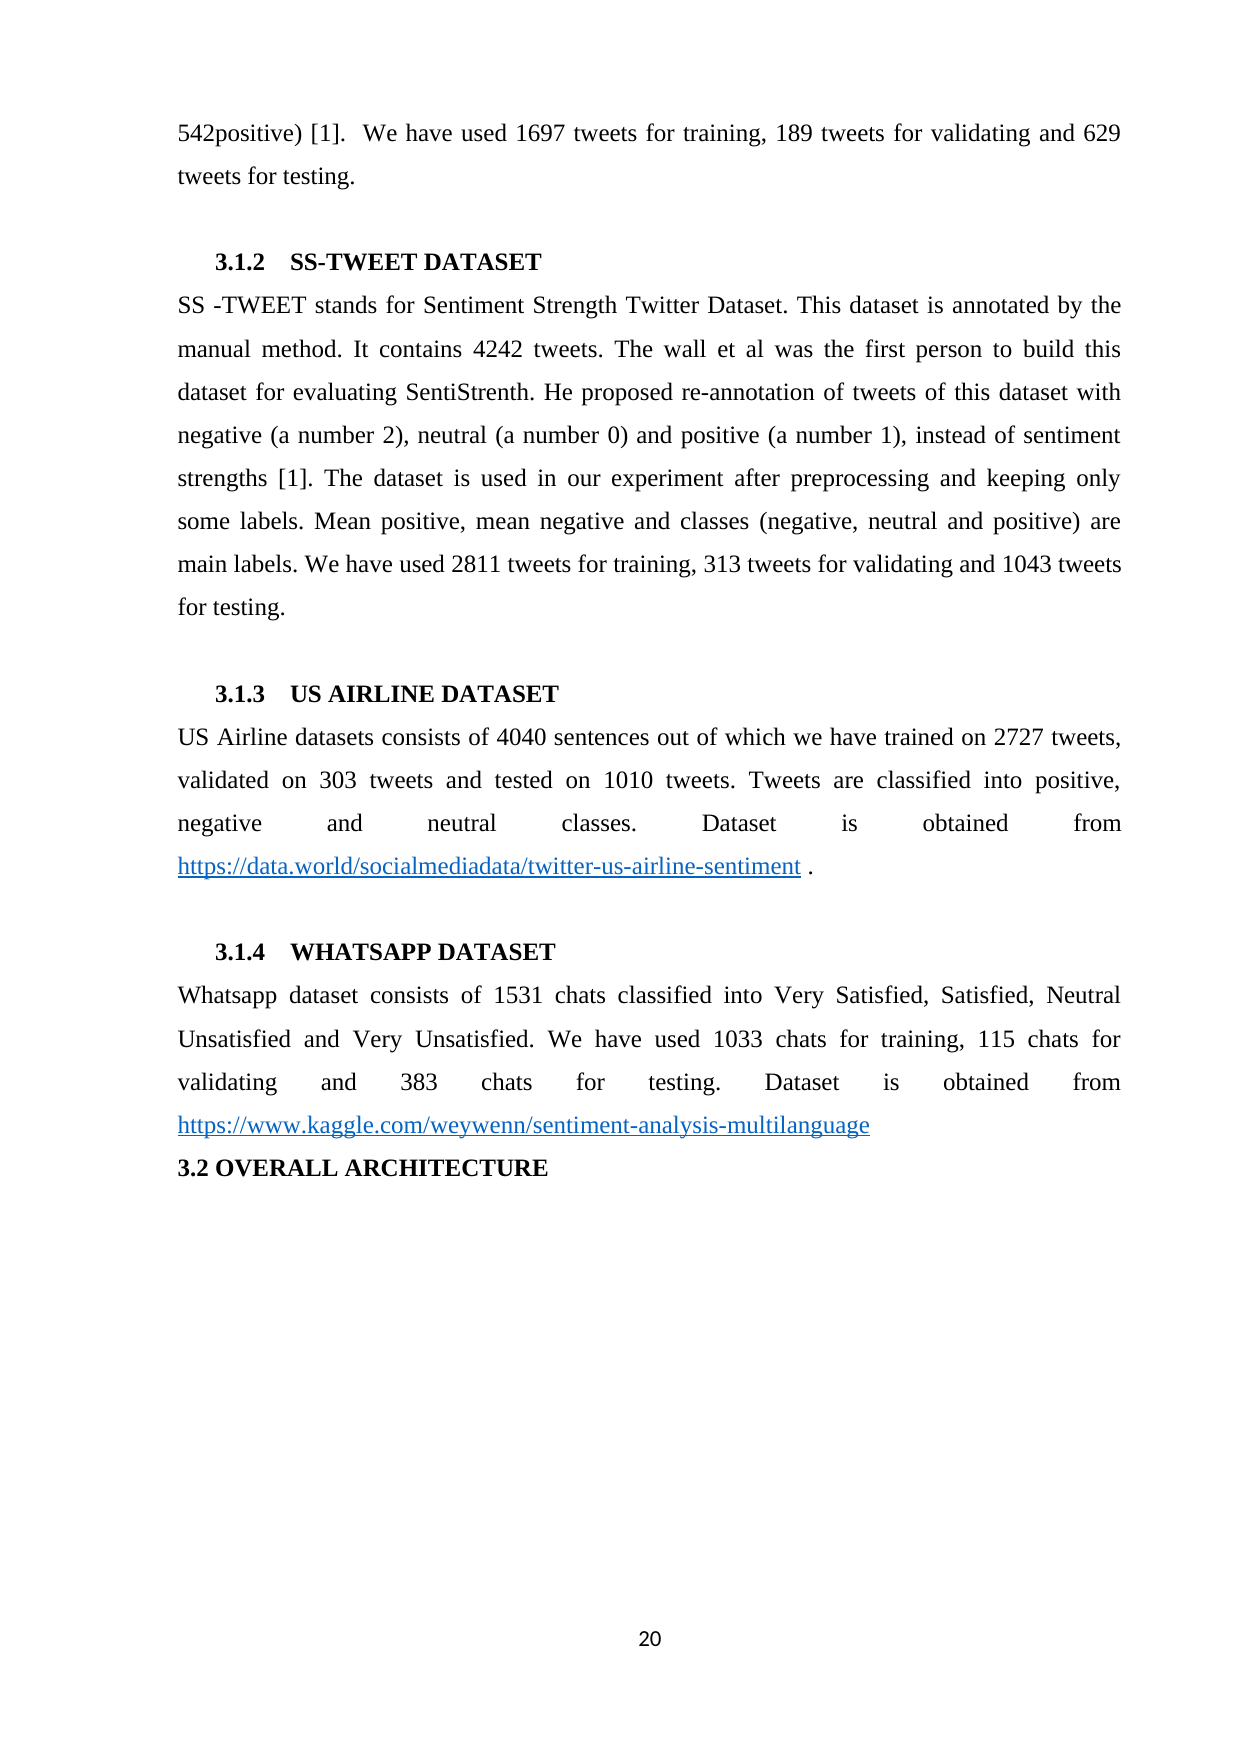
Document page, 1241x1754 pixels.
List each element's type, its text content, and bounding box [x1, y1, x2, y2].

list WHATSAPP DATASET [215, 937, 1122, 966]
text 3.2 OVERALL ARCHITECTURE [177, 1153, 1122, 1182]
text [177, 118, 1122, 190]
text US Airline datasets consists of 4040 sentences out of which we have trained on 2727 tweets, validated on 303 tweets and tested on 1010 tweets. Tweets are classified into positive, negative and neutral classes. Dataset is obtained from https://data.world/socialmediadata/twitter-us-airline-sentiment . [177, 722, 1122, 880]
list SS-TWEET DATASET [215, 247, 1122, 276]
text Whatsapp dataset consists of 1531 chats classified into Very Satisfied, Satisfied, Neutral Unsatisfied and Very Unsatisfied. We have used 1033 chats for training, 115 chats for validating and 383 chats for testing. Dataset is obtained from https://www.kaggle.com/weywenn/sentiment-analysis-multilanguage [177, 981, 1122, 1139]
list US AIRLINE DATASET [215, 679, 1122, 707]
text SS -TWEET stands for Sentiment Strength Twitter Dataset. This dataset is annotated by the manual method. It contains 4242 tweets. The wall et al was the first person to build this dataset for evaluating SentiStrenth. He proposed re-annotation of tweets of this dataset with negative (a number 2), neutral (a number 0) and positive (a number 1), instead of sentiment strengths [1]. The dataset is used in our experiment after preprocessing and keeping only some labels. Mean positive, mean negative and classes (negative, neutral and positive) are main labels. We have used 2811 tweets for training, 313 tweets for validating and 1043 tweets for testing. [177, 291, 1122, 621]
